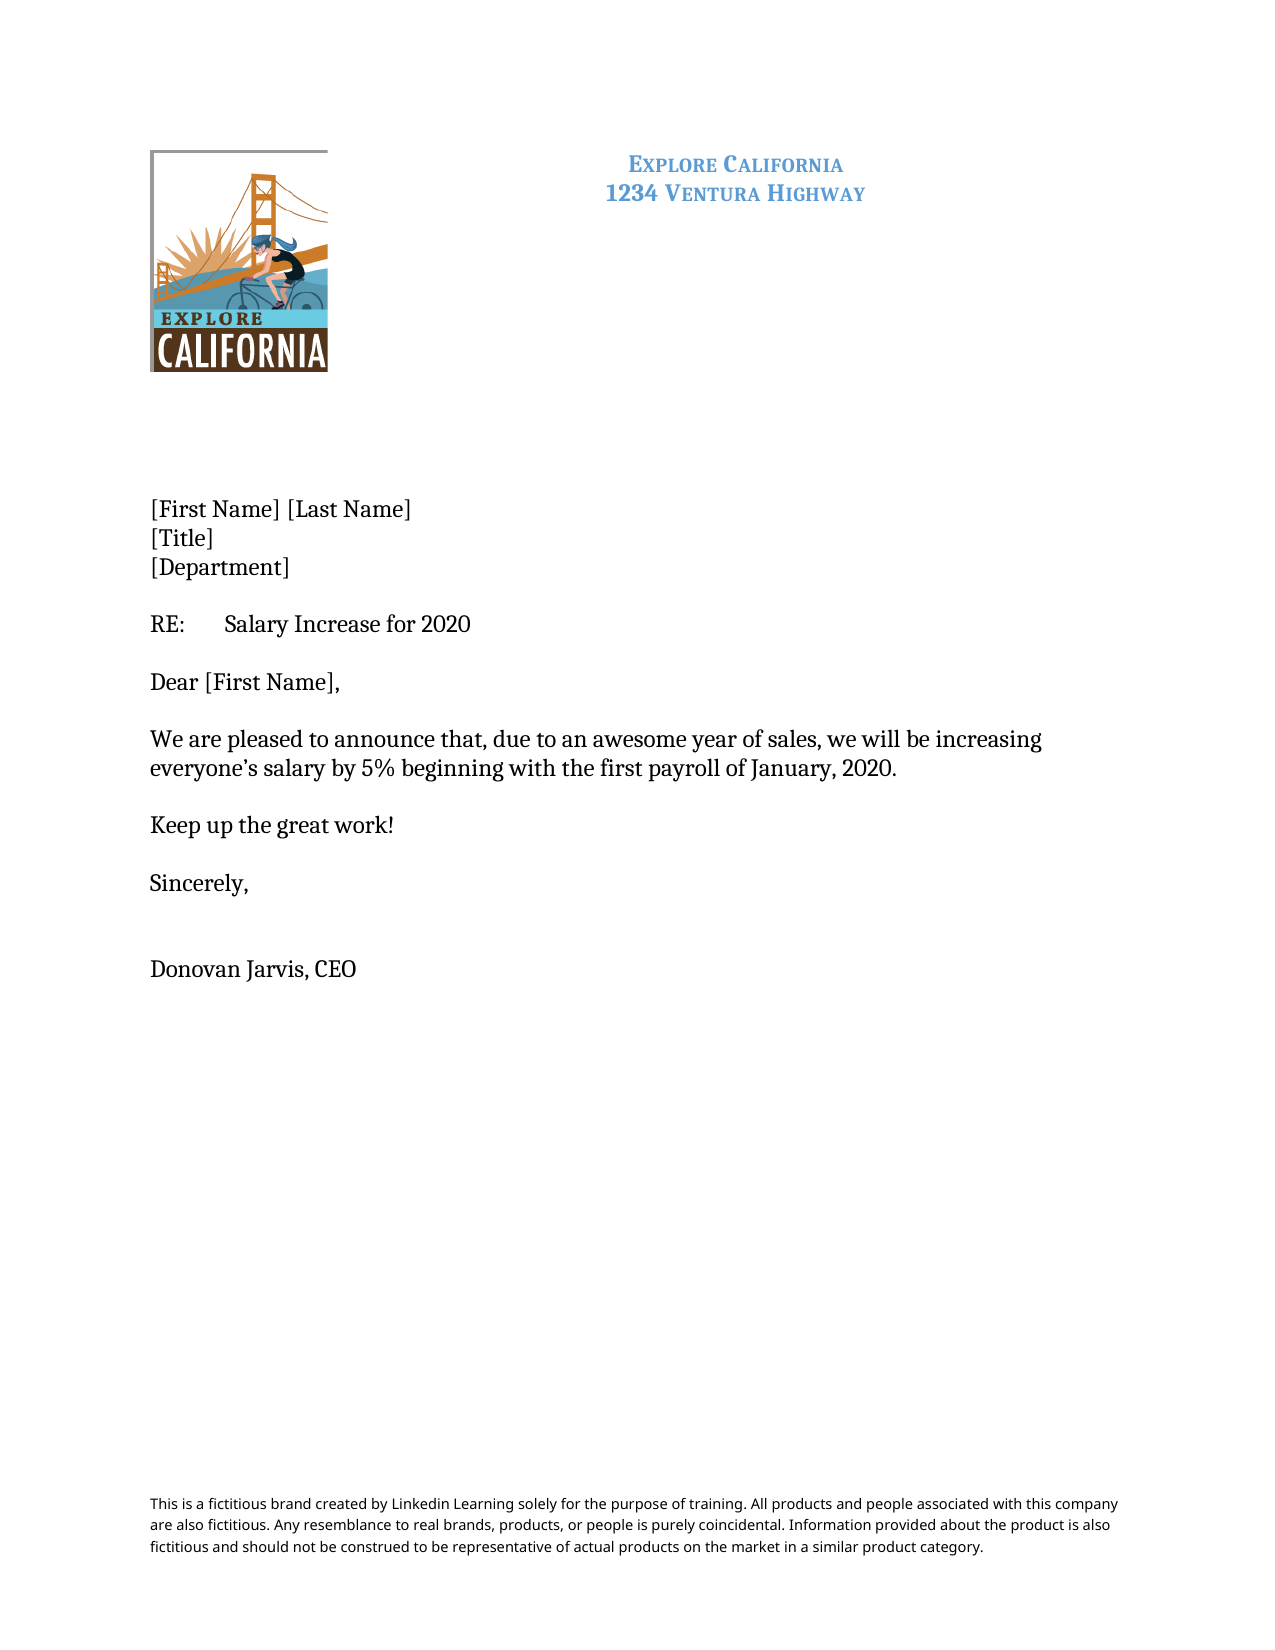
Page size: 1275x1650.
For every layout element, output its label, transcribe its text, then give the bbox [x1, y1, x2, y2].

text [First Name] [Last Name] [150, 495, 1125, 524]
text RE: Salary Increase for 2020 [150, 610, 1125, 639]
text 1234 Ventura Highway [328, 179, 1125, 207]
text Sincerely, [150, 869, 1125, 897]
text Keep up the great work! [150, 811, 1125, 840]
text Explore California [328, 150, 1125, 179]
picture [150, 150, 328, 372]
text [Title] [150, 524, 1125, 552]
text Dear [First Name], [150, 667, 1125, 696]
text [Department] [150, 552, 1125, 581]
text We are pleased to announce that, due to an awesome year of sales, we will be increasing everyone’s salary by 5% beginning with the first payroll of January, 2020. [150, 725, 1125, 782]
text Donovan Jarvis, CEO [150, 955, 1125, 984]
